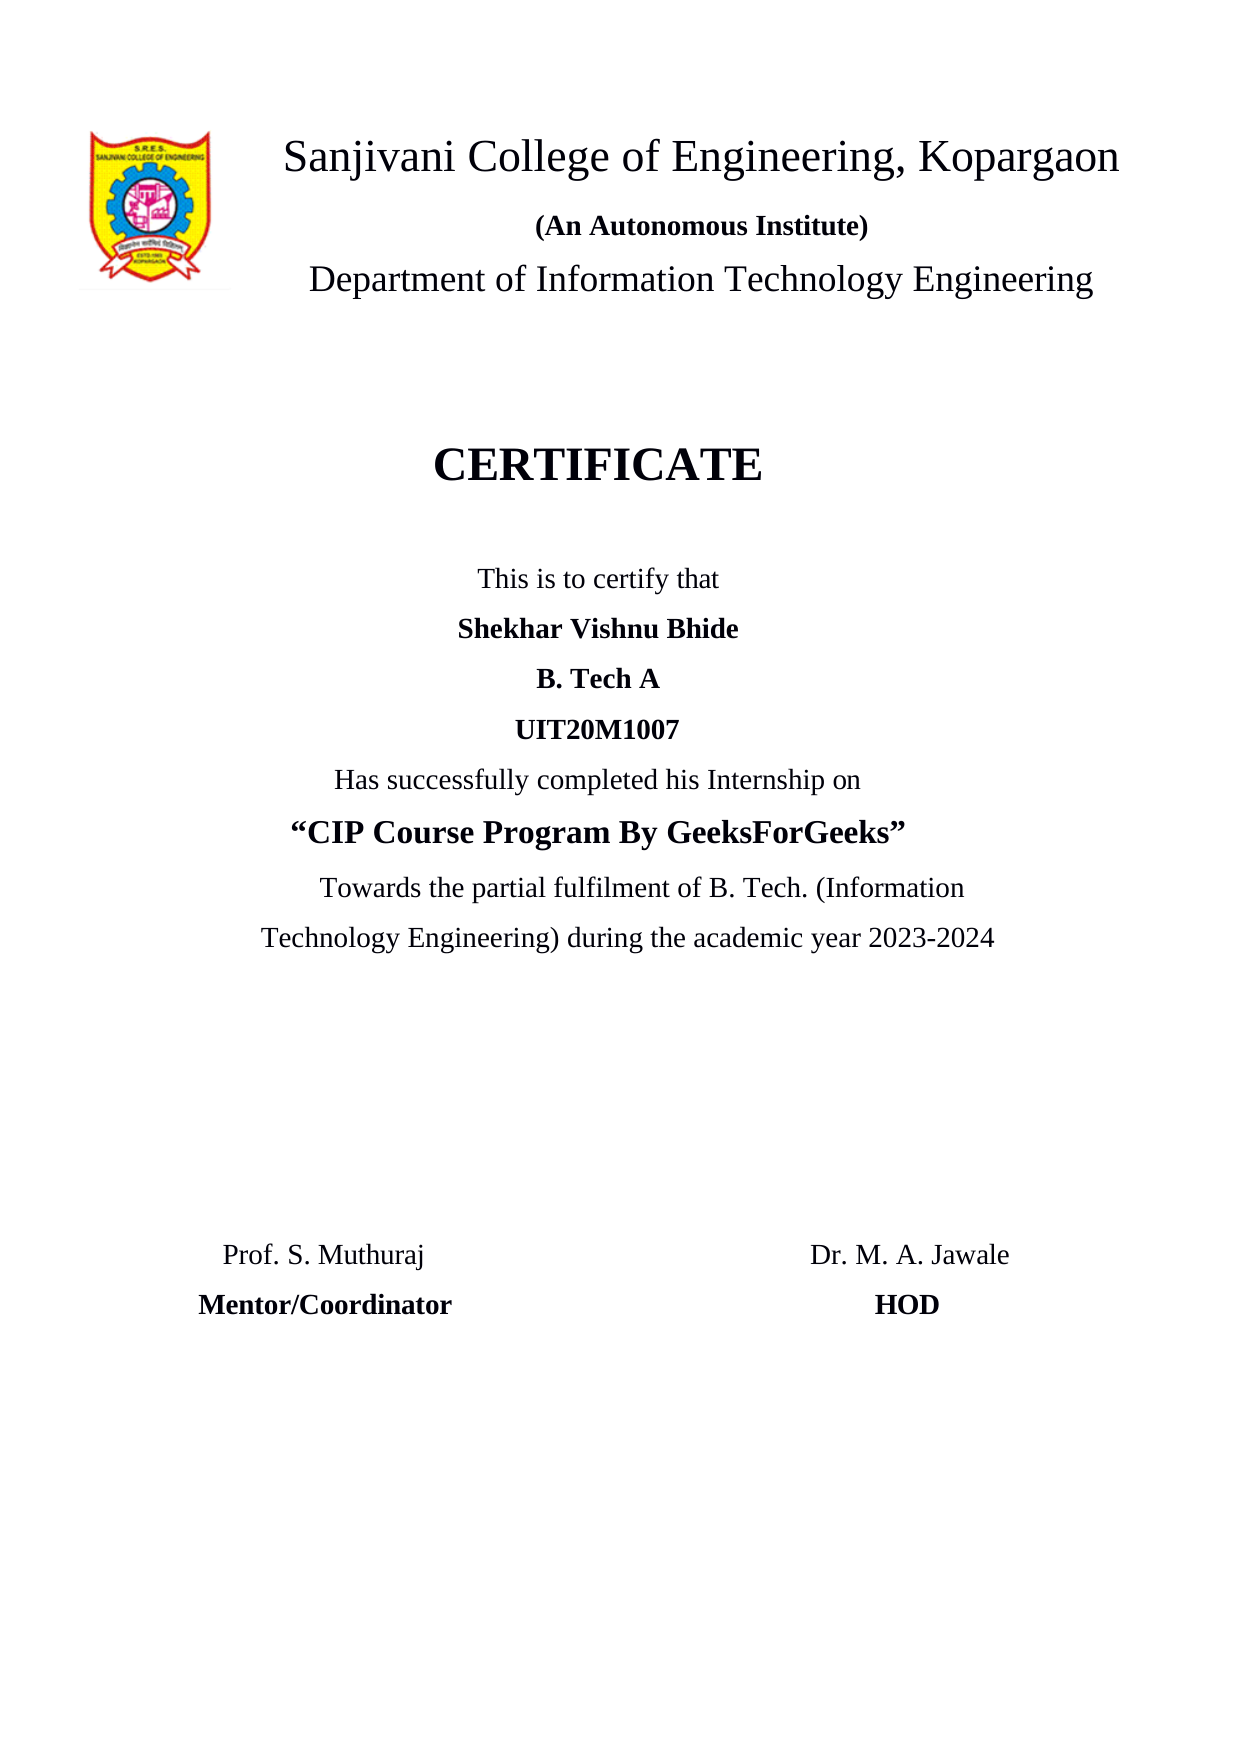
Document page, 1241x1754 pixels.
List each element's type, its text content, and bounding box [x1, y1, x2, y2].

text This is to certify that [83, 561, 1113, 595]
table_header Sanjivani College of Engineering, Kopargaon (An Autonomous Institute) Department of Information Technology Engineering [257, 129, 1126, 302]
title CERTIFICATE [83, 436, 1113, 491]
text B. Tech A UIT20M1007 [514, 662, 822, 746]
picture [78, 129, 232, 291]
table_header [74, 129, 257, 302]
subtitle Shekhar Vishnu Bhide [83, 611, 1113, 645]
text Has successfully completed his Internship on [83, 762, 1112, 796]
subtitle “CIP Course Program By GeeksForGeeks” [83, 813, 1113, 851]
text Prof. S. Muthuraj Dr. M. A. Jawale [83, 1237, 1148, 1270]
text Towards the partial fulfilment of B. Tech. (Information Technology Engineering) during the academic year 2023-2024 [261, 870, 1102, 954]
text Mentor/Coordinator HOD [198, 1287, 1148, 1321]
